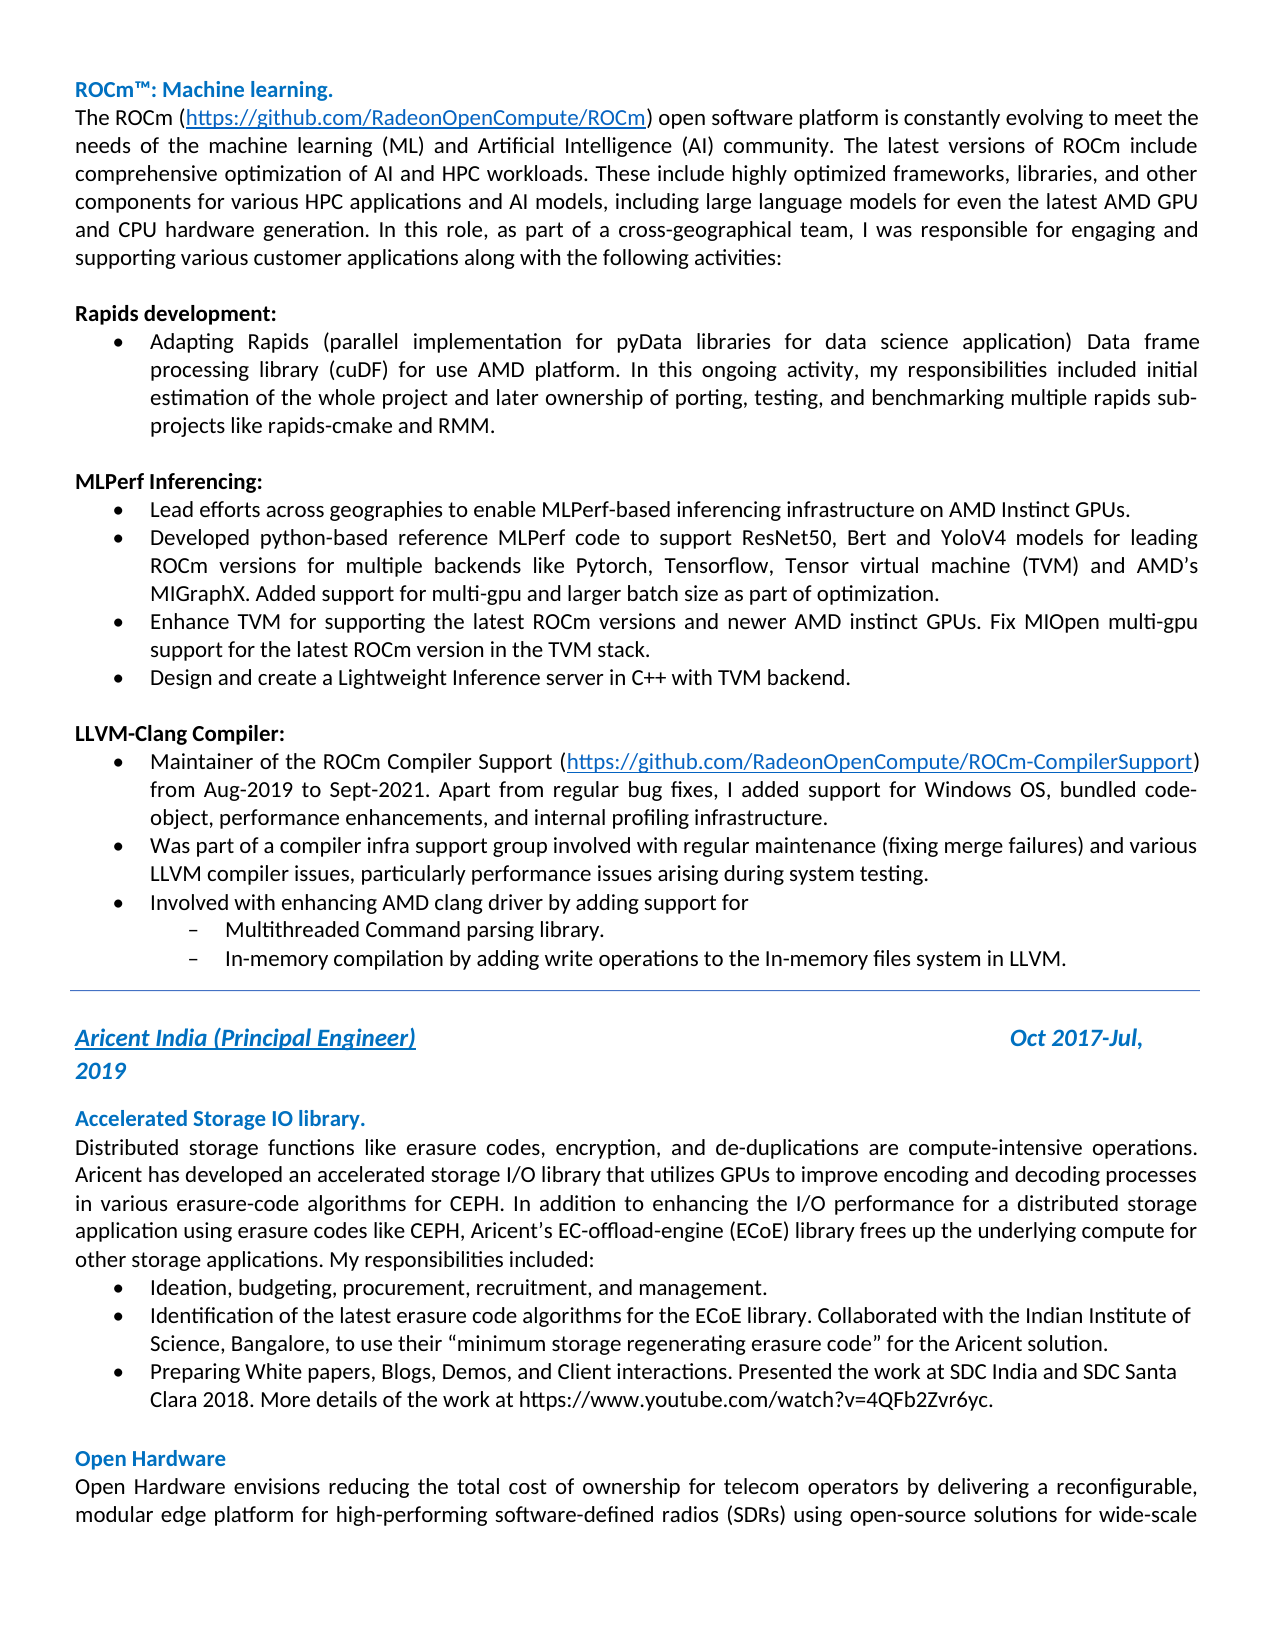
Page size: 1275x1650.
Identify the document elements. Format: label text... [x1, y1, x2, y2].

list Involved with enhancing AMD clang driver by adding support for [112, 888, 1200, 916]
text Distributed storage functions like erasure codes, encryption, and de-duplications are compute-intensive operations. Aricent has developed an accelerated storage I/O library that utilizes GPUs to improve encoding and decoding processes in various erasure-code algorithms for CEPH. In addition to enhancing the I/O performance for a distributed storage application using erasure codes like CEPH, Aricent’s EC-offload-engine (ECoE) library frees up the underlying compute for other storage applications. My responsibilities included: [75, 1133, 1200, 1273]
list In-memory compilation by adding write operations to the In-memory files system in LLVM. [187, 944, 1200, 972]
text Aricent India (Principal Engineer) Oct 2017-Jul, 2019 [75, 1022, 1200, 1086]
list Lead efforts across geographies to enable MLPerf-based inferencing infrastructure on AMD Instinct GPUs. [112, 495, 1200, 523]
list Multithreaded Command parsing library. [187, 916, 1200, 944]
list Adapting Rapids (parallel implementation for pyData libraries for data science application) Data frame processing library (cuDF) for use AMD platform. In this ongoing activity, my responsibilities included initial estimation of the whole project and later ownership of porting, testing, and benchmarking multiple rapids sub-projects like rapids-cmake and RMM. [112, 327, 1200, 439]
list Ideation, budgeting, procurement, recruitment, and management. [112, 1273, 1200, 1301]
list Enhance TVM for supporting the latest ROCm versions and newer AMD instinct GPUs. Fix MIOpen multi-gpu support for the latest ROCm version in the TVM stack. [112, 607, 1200, 663]
list Identification of the latest erasure code algorithms for the ECoE library. Collaborated with the Indian Institute of Science, Bangalore, to use their “minimum storage regenerating erasure code” for the Aricent solution. [112, 1301, 1200, 1357]
text ROCm™: Machine learning. [75, 75, 1200, 103]
text Open Hardware [75, 1444, 1200, 1472]
list Developed python-based reference MLPerf code to support ResNet50, Bert and YoloV4 models for leading ROCm versions for multiple backends like Pytorch, Tensorflow, Tensor virtual machine (TVM) and AMD’s MIGraphX. Added support for multi-gpu and larger batch size as part of optimization. [112, 523, 1200, 607]
text Rapids development: [75, 299, 1200, 327]
list Maintainer of the ROCm Compiler Support (https://github.com/RadeonOpenCompute/ROCm-CompilerSupport) from Aug-2019 to Sept-2021. Apart from regular bug fixes, I added support for Windows OS, bundled code-object, performance enhancements, and internal profiling infrastructure. [112, 747, 1200, 832]
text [75, 1472, 1200, 1528]
text LLVM-Clang Compiler: [75, 719, 1200, 747]
text The ROCm (https://github.com/RadeonOpenCompute/ROCm) open software platform is constantly evolving to meet the needs of the machine learning (ML) and Artificial Intelligence (AI) community. The latest versions of ROCm include comprehensive optimization of AI and HPC workloads. These include highly optimized frameworks, libraries, and other components for various HPC applications and AI models, including large language models for even the latest AMD GPU and CPU hardware generation. In this role, as part of a cross-geographical team, I was responsible for engaging and supporting various customer applications along with the following activities: [75, 103, 1200, 271]
text Accelerated Storage IO library. [75, 1104, 1200, 1133]
list Preparing White papers, Blogs, Demos, and Client interactions. Presented the work at SDC India and SDC Santa Clara 2018. More details of the work at https://www.youtube.com/watch?v=4QFb2Zvr6yc. [112, 1357, 1200, 1413]
list Was part of a compiler infra support group involved with regular maintenance (fixing merge failures) and various LLVM compiler issues, particularly performance issues arising during system testing. [112, 832, 1200, 888]
list Design and create a Lightweight Inference server in C++ with TVM backend. [112, 663, 1200, 691]
text MLPerf Inferencing: [75, 467, 1200, 495]
